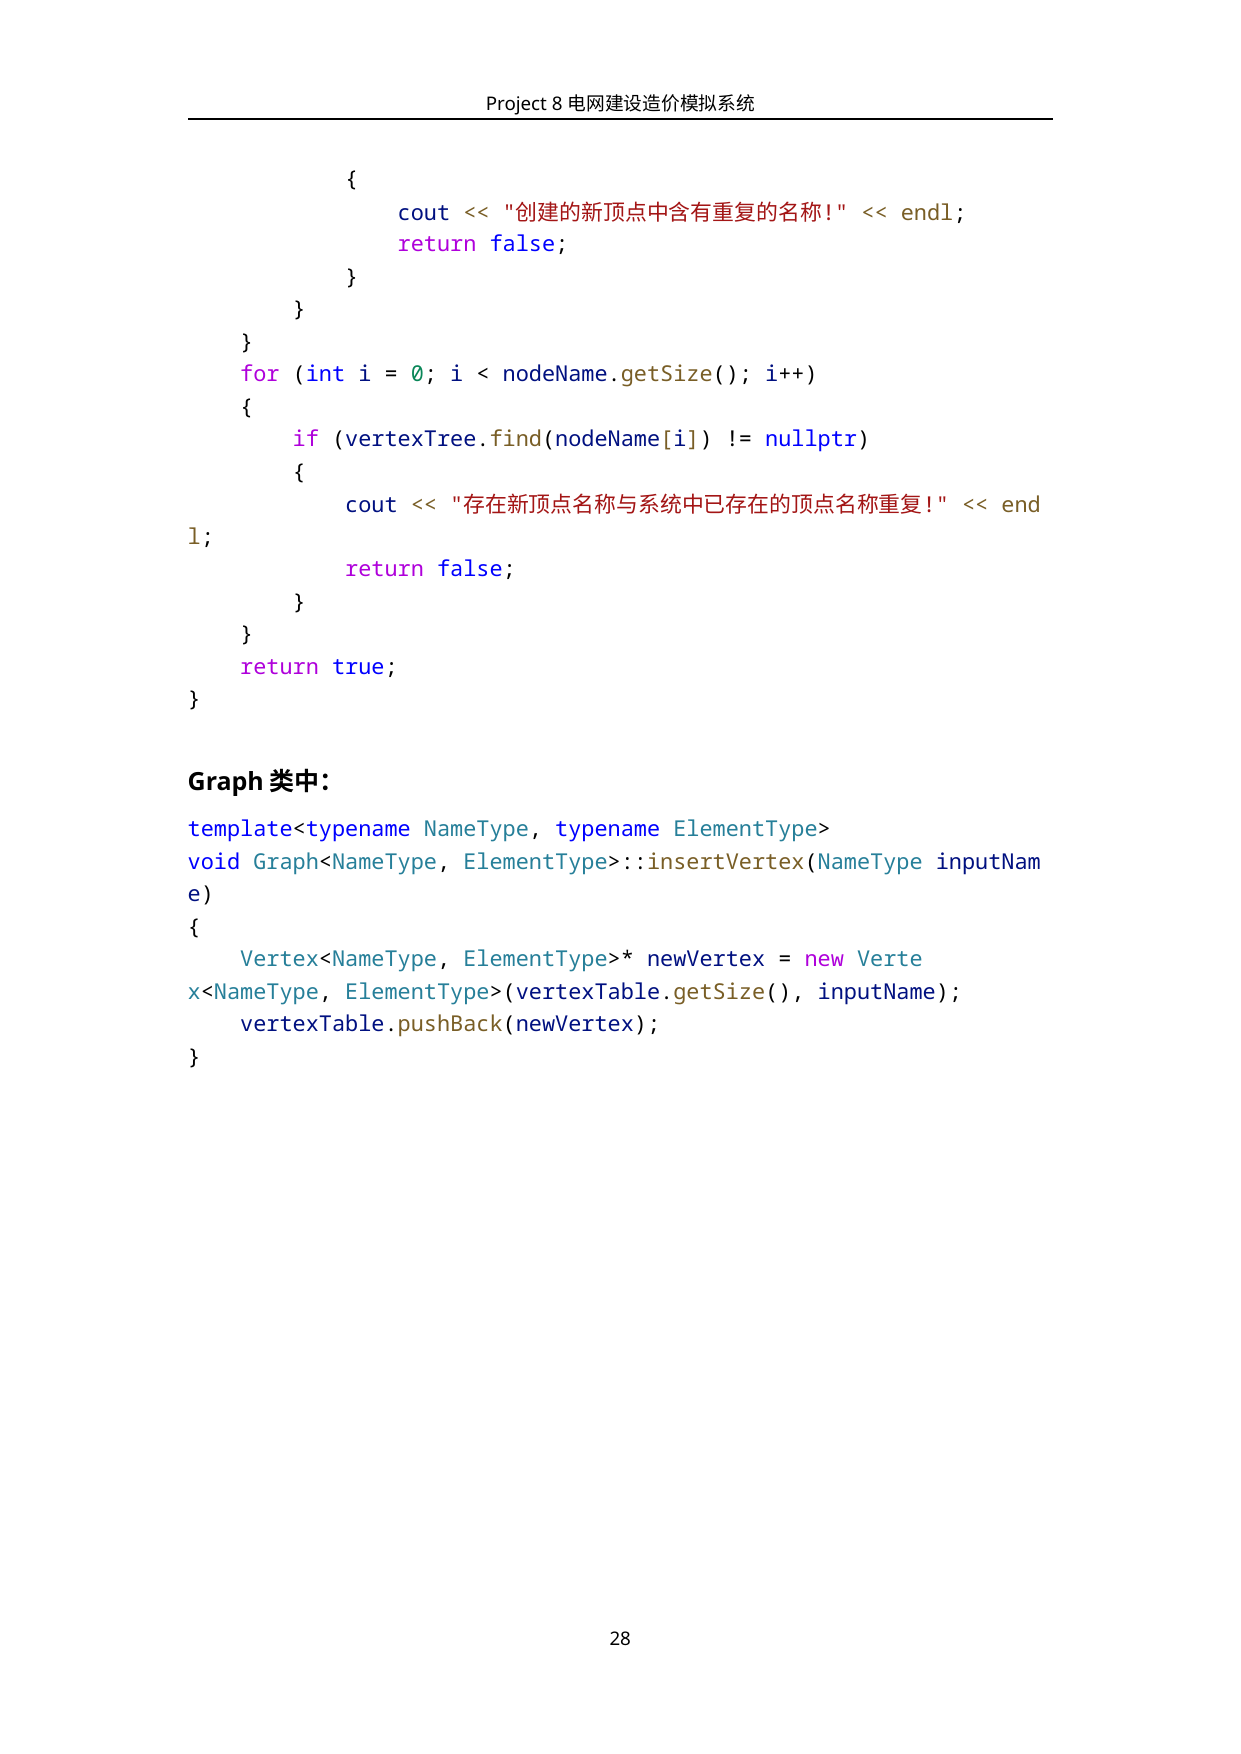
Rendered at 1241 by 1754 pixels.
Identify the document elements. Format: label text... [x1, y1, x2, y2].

text } [187, 292, 1053, 324]
text Vertex<NameType, ElementType>* newVertex = new Vertex<NameType, ElementType>(vertexTable.getSize(), inputName); [187, 942, 1053, 1007]
text return true; [187, 649, 1053, 682]
text } [187, 1039, 1053, 1072]
text Graph类中： [187, 747, 1053, 812]
text template<typename NameType, typename ElementType> [187, 812, 1053, 844]
text vertexTable.pushBack(newVertex); [187, 1007, 1053, 1039]
text } [187, 682, 1053, 714]
text return false; [187, 552, 1053, 584]
text { [187, 909, 1053, 942]
text { [187, 389, 1053, 422]
text { [187, 454, 1053, 487]
text { [187, 162, 1053, 194]
text return false; [187, 227, 1053, 259]
text if (vertexTree.find(nodeName[i]) != nullptr) [187, 422, 1053, 454]
text } [187, 617, 1053, 649]
text cout << "创建的新顶点中含有重复的名称!" << endl; [187, 194, 1053, 227]
text for (int i = 0; i < nodeName.getSize(); i++) [187, 357, 1053, 389]
text } [187, 584, 1053, 617]
text } [187, 324, 1053, 357]
text void Graph<NameType, ElementType>::insertVertex(NameType inputName) [187, 844, 1053, 909]
text cout << "存在新顶点名称与系统中已存在的顶点名称重复!" << endl; [187, 487, 1053, 552]
text } [187, 259, 1053, 292]
